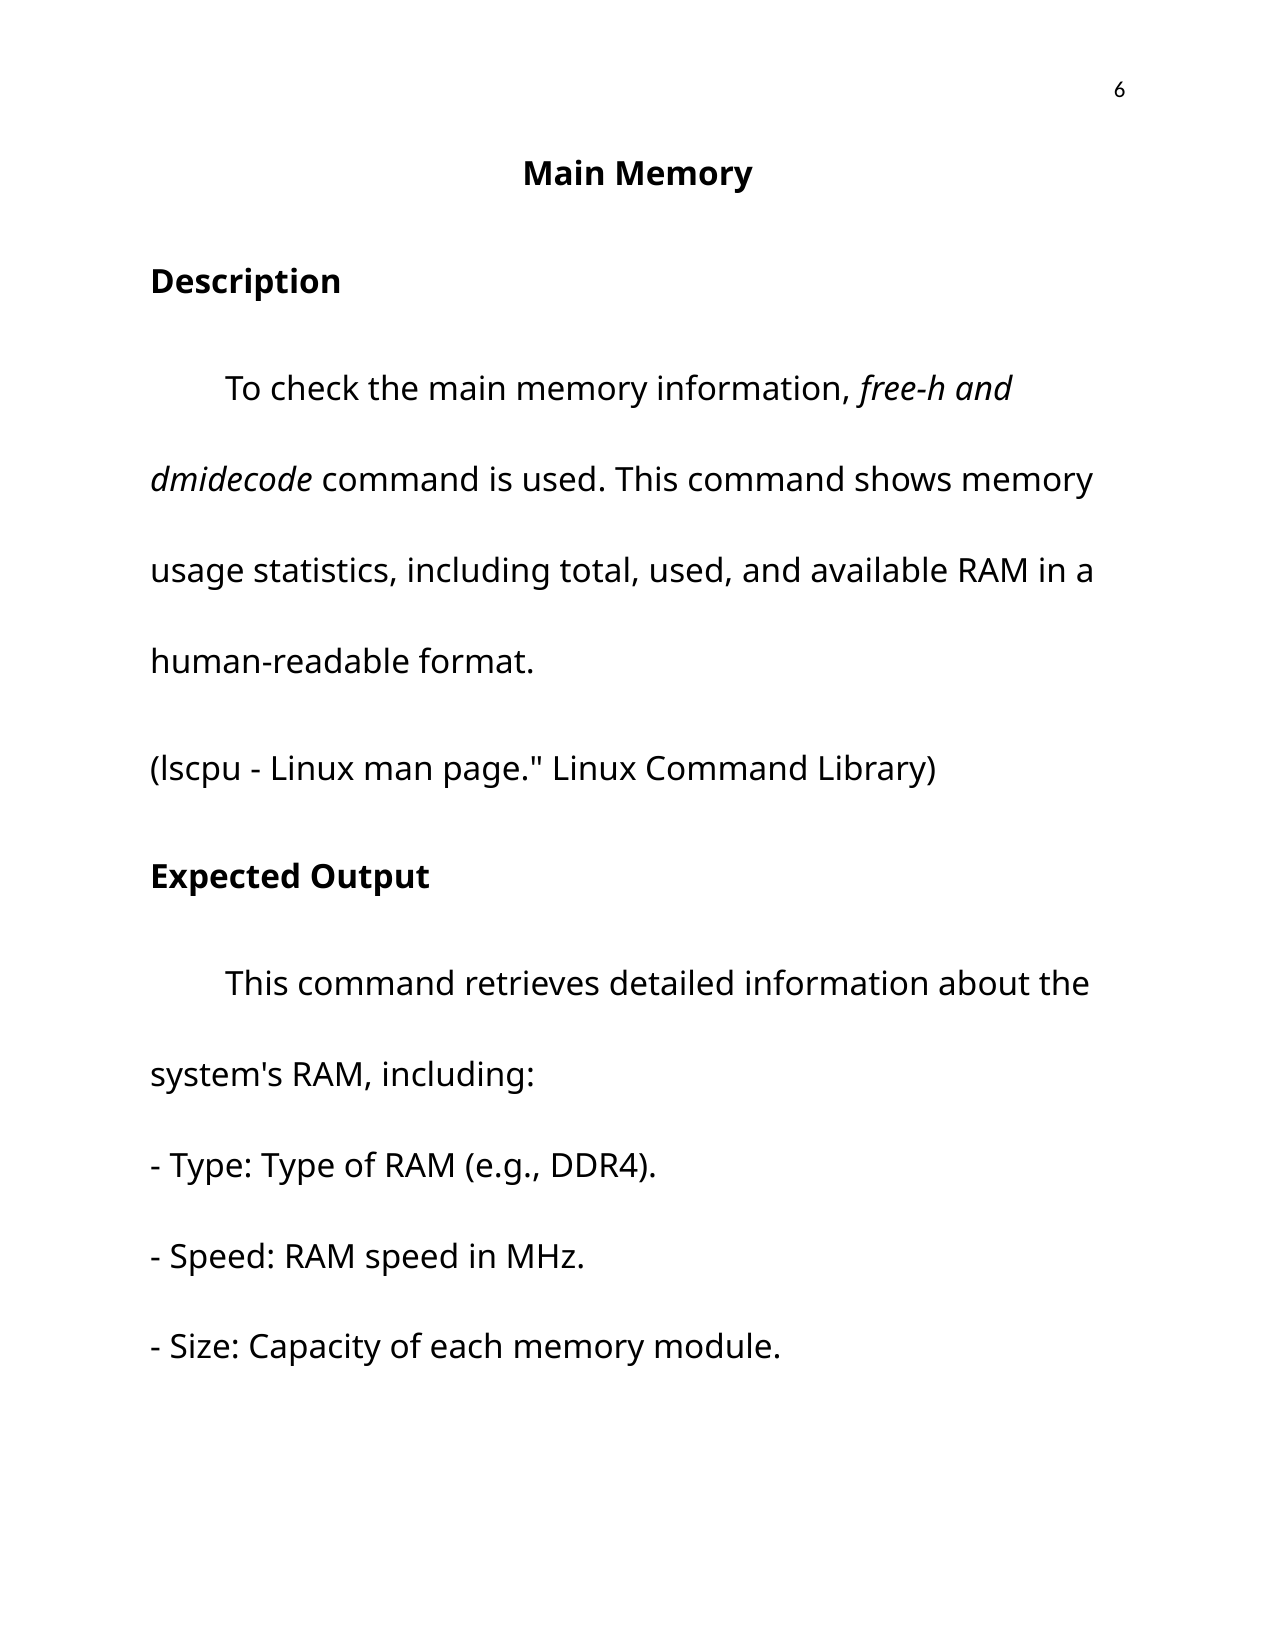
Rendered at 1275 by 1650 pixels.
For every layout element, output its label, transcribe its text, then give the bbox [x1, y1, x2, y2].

text This command retrieves detailed information about the system's RAM, including: - Type: Type of RAM (e.g., DDR4). - Speed: RAM speed in MHz. - Size: Capacity of each memory module. [150, 960, 1125, 1369]
text Main Memory [150, 150, 1125, 195]
text To check the main memory information, free-h and dmidecode command is used. This command shows memory usage statistics, including total, used, and available RAM in a human-readable format. [150, 365, 1125, 683]
text (lscpu - Linux man page." Linux Command Library) [150, 745, 1125, 790]
text Description [150, 257, 1125, 303]
text Expected Output [150, 852, 1125, 898]
